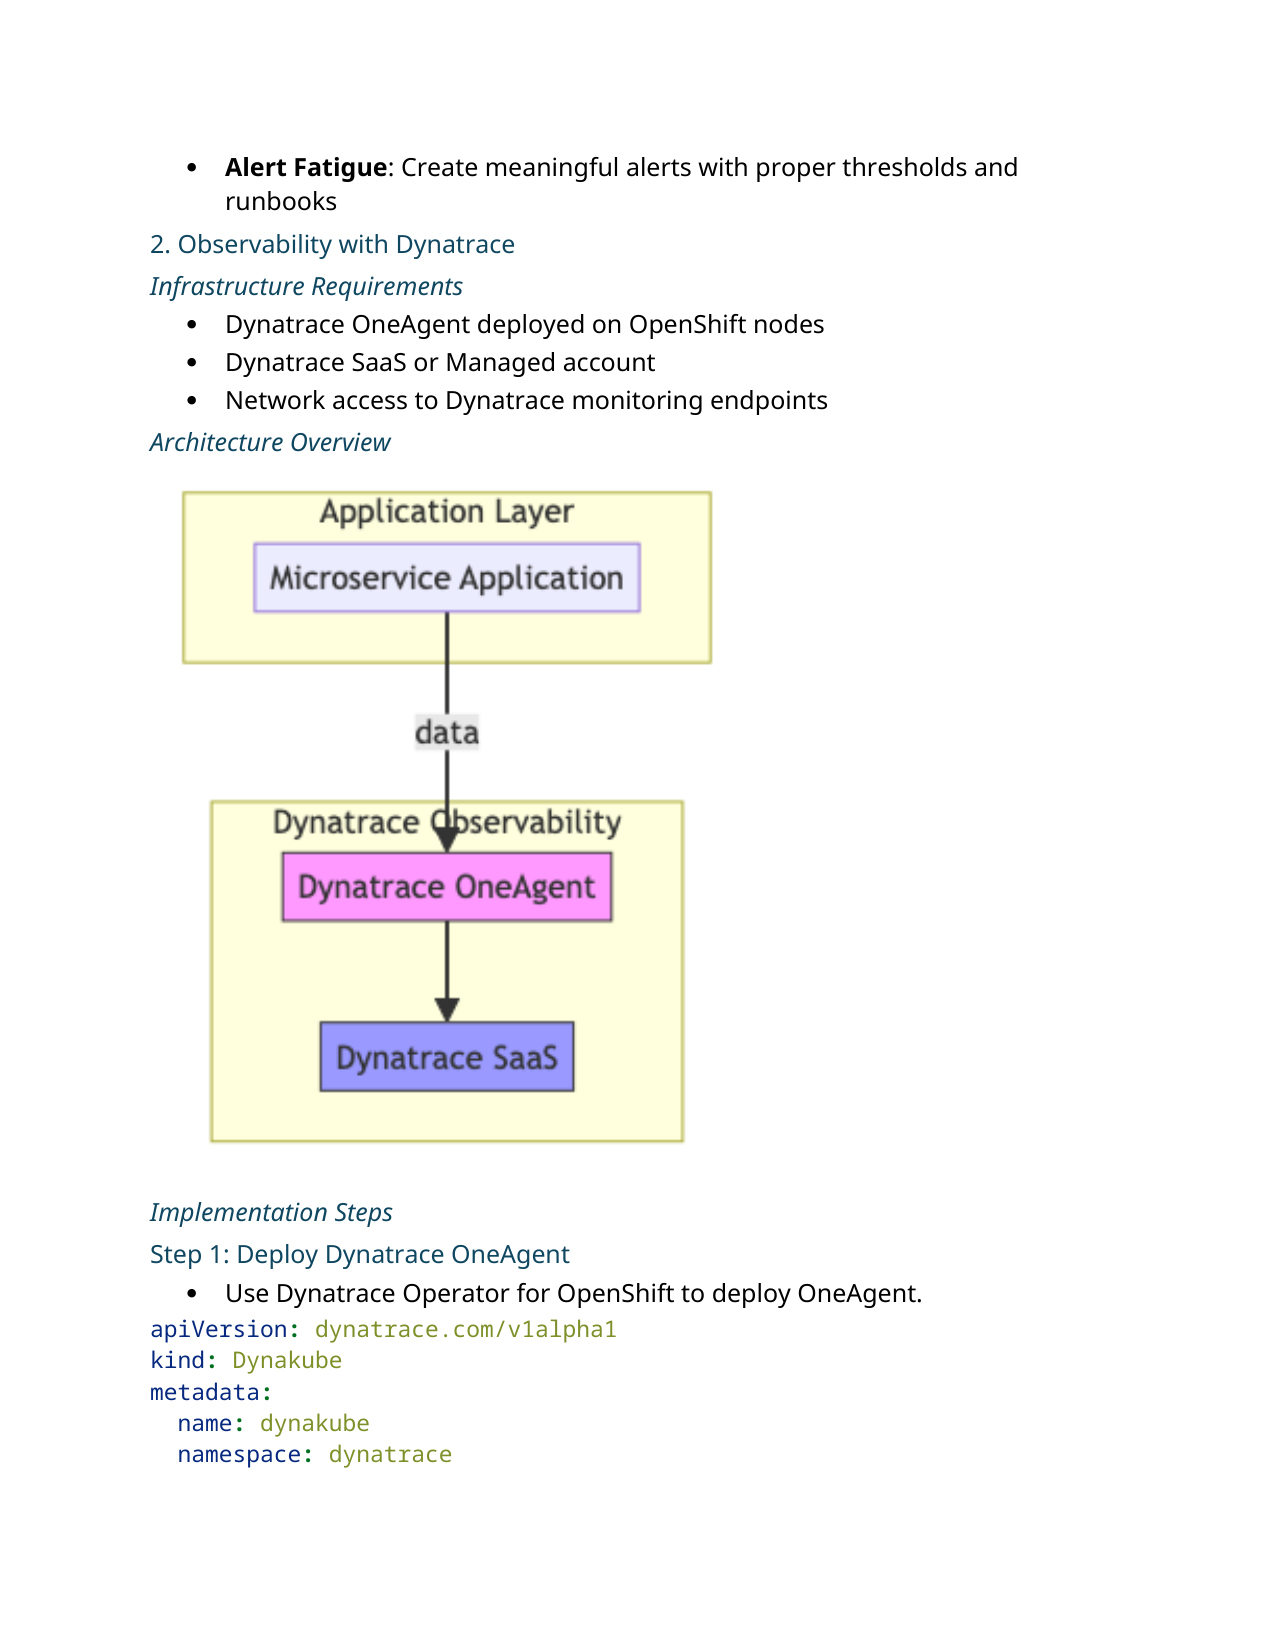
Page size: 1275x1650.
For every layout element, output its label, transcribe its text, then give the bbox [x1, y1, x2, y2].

list Network access to Dynatrace monitoring endpoints [187, 383, 1125, 417]
subtitle Infrastructure Requirements [150, 269, 1125, 303]
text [150, 1313, 1125, 1469]
subtitle Implementation Steps [150, 1194, 1125, 1229]
subtitle Step 1: Deploy Dynatrace OneAgent [150, 1237, 1125, 1271]
subtitle Architecture Overview [150, 425, 1125, 459]
list Dynatrace SaaS or Managed account [187, 345, 1125, 379]
list Dynatrace OneAgent deployed on OpenShift nodes [187, 307, 1125, 341]
list Alert Fatigue: Create meaningful alerts with proper thresholds and runbooks [187, 150, 1125, 218]
picture [168, 477, 744, 1176]
list Use Dynatrace Operator for OpenShift to deploy OneAgent. [187, 1275, 1125, 1309]
subtitle 2. Observability with Dynatrace [150, 226, 1125, 261]
